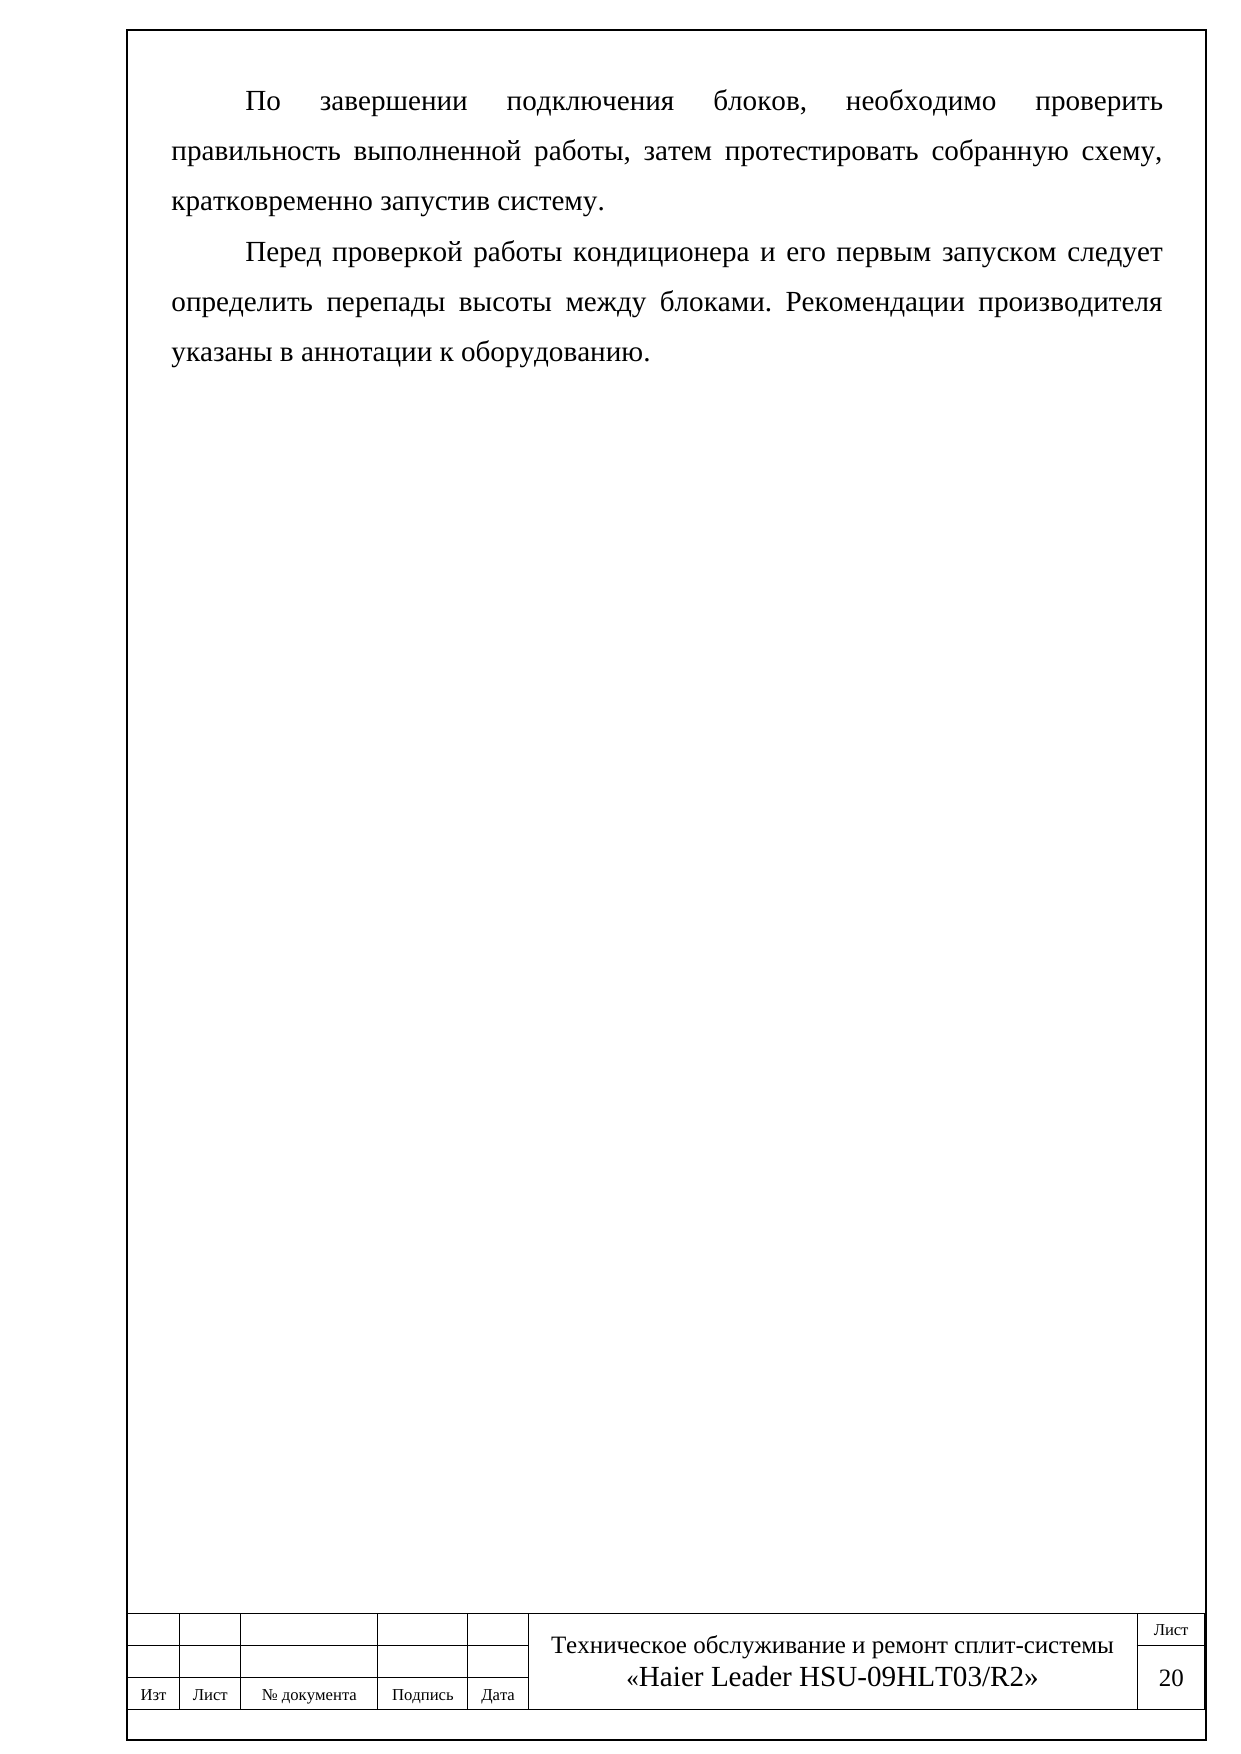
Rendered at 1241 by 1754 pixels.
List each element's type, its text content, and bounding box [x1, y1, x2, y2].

text По завершении подключения блоков, необходимо проверить правильность выполненной работы, затем протестировать собранную схему, кратковременно запустив систему. [171, 83, 1163, 217]
text Перед проверкой работы кондиционера и его первым запуском следует определить перепады высоты между блоками. Рекомендации производителя указаны в аннотации к оборудованию. [171, 234, 1163, 368]
